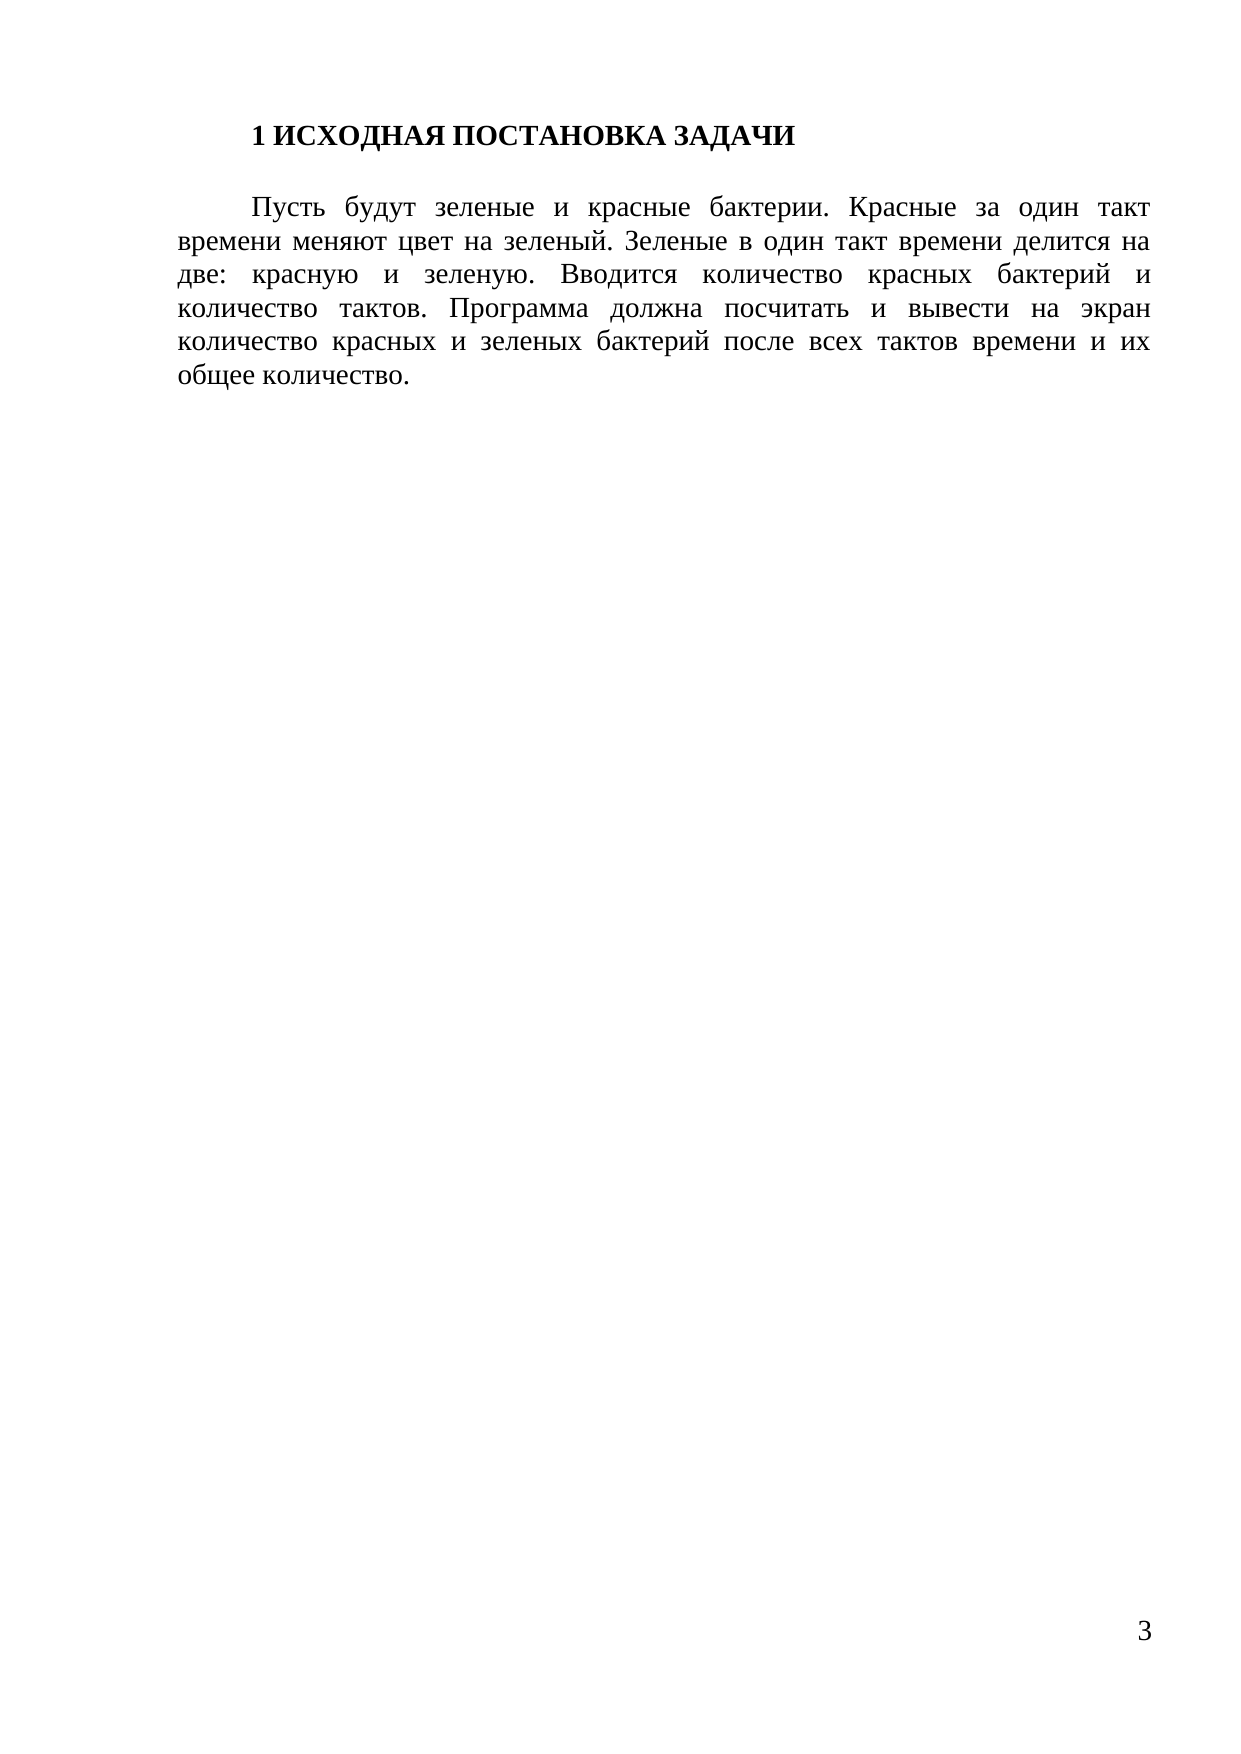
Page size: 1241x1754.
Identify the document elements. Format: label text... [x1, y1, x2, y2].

text Пусть будут зеленые и красные бактерии. Красные за один такт времени меняют цвет на зеленый. Зеленые в один такт времени делится на две: красную и зеленую. Вводится количество красных бактерий и количество тактов. Программа должна посчитать и вывести на экран количество красных и зеленых бактерий после всех тактов времени и их общее количество. [177, 189, 1152, 390]
subtitle Исходная постановка задачи [251, 118, 1152, 152]
